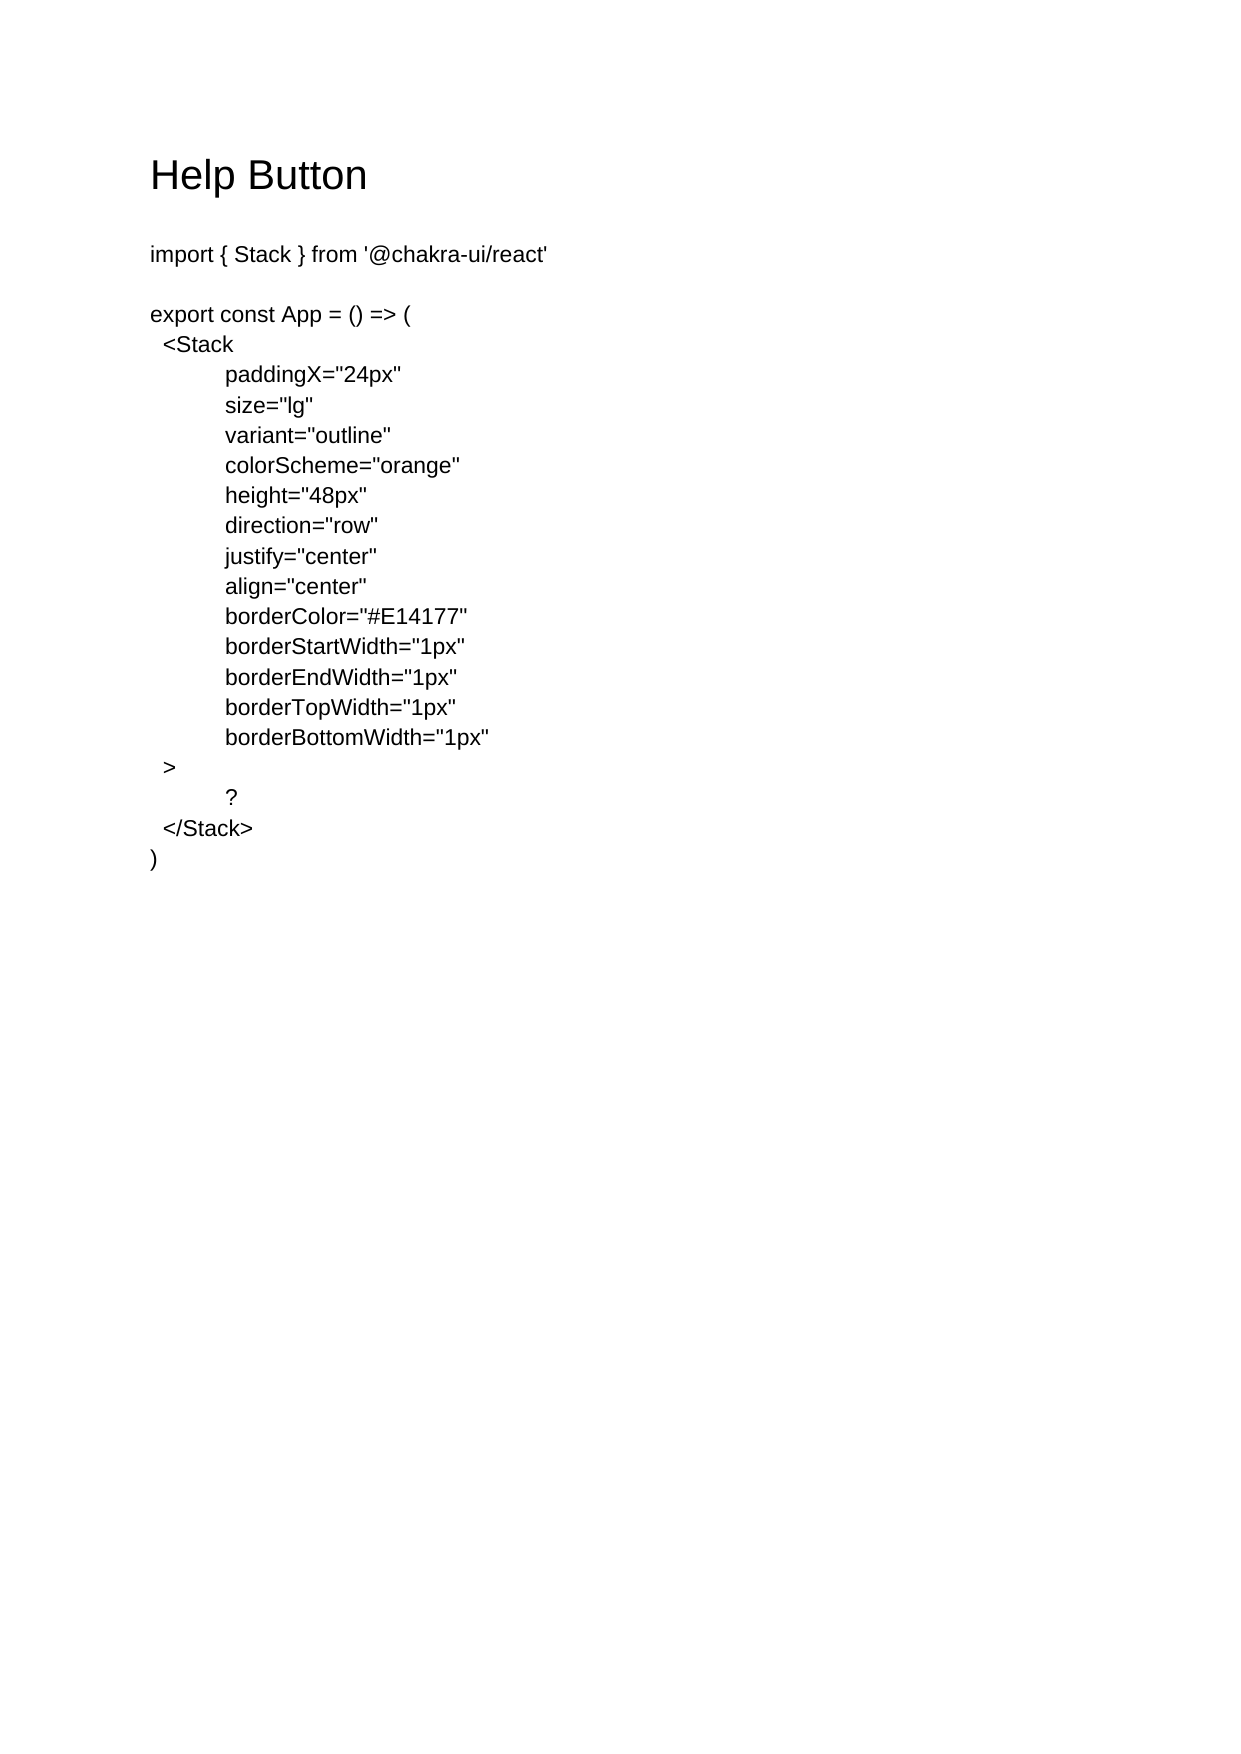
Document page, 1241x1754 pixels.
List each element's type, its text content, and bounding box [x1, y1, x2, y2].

text ) [150, 845, 1090, 871]
text borderTopWidth="1px" [150, 694, 1090, 720]
subtitle Help Button [150, 150, 1090, 198]
text direction="row" [150, 512, 1090, 539]
text height="48px" [150, 482, 1090, 509]
text import { Stack } from '@chakra-ui/react' [150, 241, 1090, 267]
text <Stack [150, 331, 1090, 358]
text variant="outline" [150, 422, 1090, 448]
text justify="center" [150, 543, 1090, 569]
text align="center" [150, 573, 1090, 599]
text ? [150, 784, 1090, 811]
text borderBottomWidth="1px" [150, 724, 1090, 750]
text borderColor="#E14177" [150, 603, 1090, 629]
text borderEndWidth="1px" [150, 663, 1090, 690]
text paddingX="24px" [150, 361, 1090, 388]
text borderStartWidth="1px" [150, 633, 1090, 660]
text size="lg" [150, 392, 1090, 418]
text export const App = () => ( [150, 301, 1090, 327]
text </Stack> [150, 814, 1090, 841]
text colorScheme="orange" [150, 452, 1090, 478]
text > [150, 754, 1090, 781]
